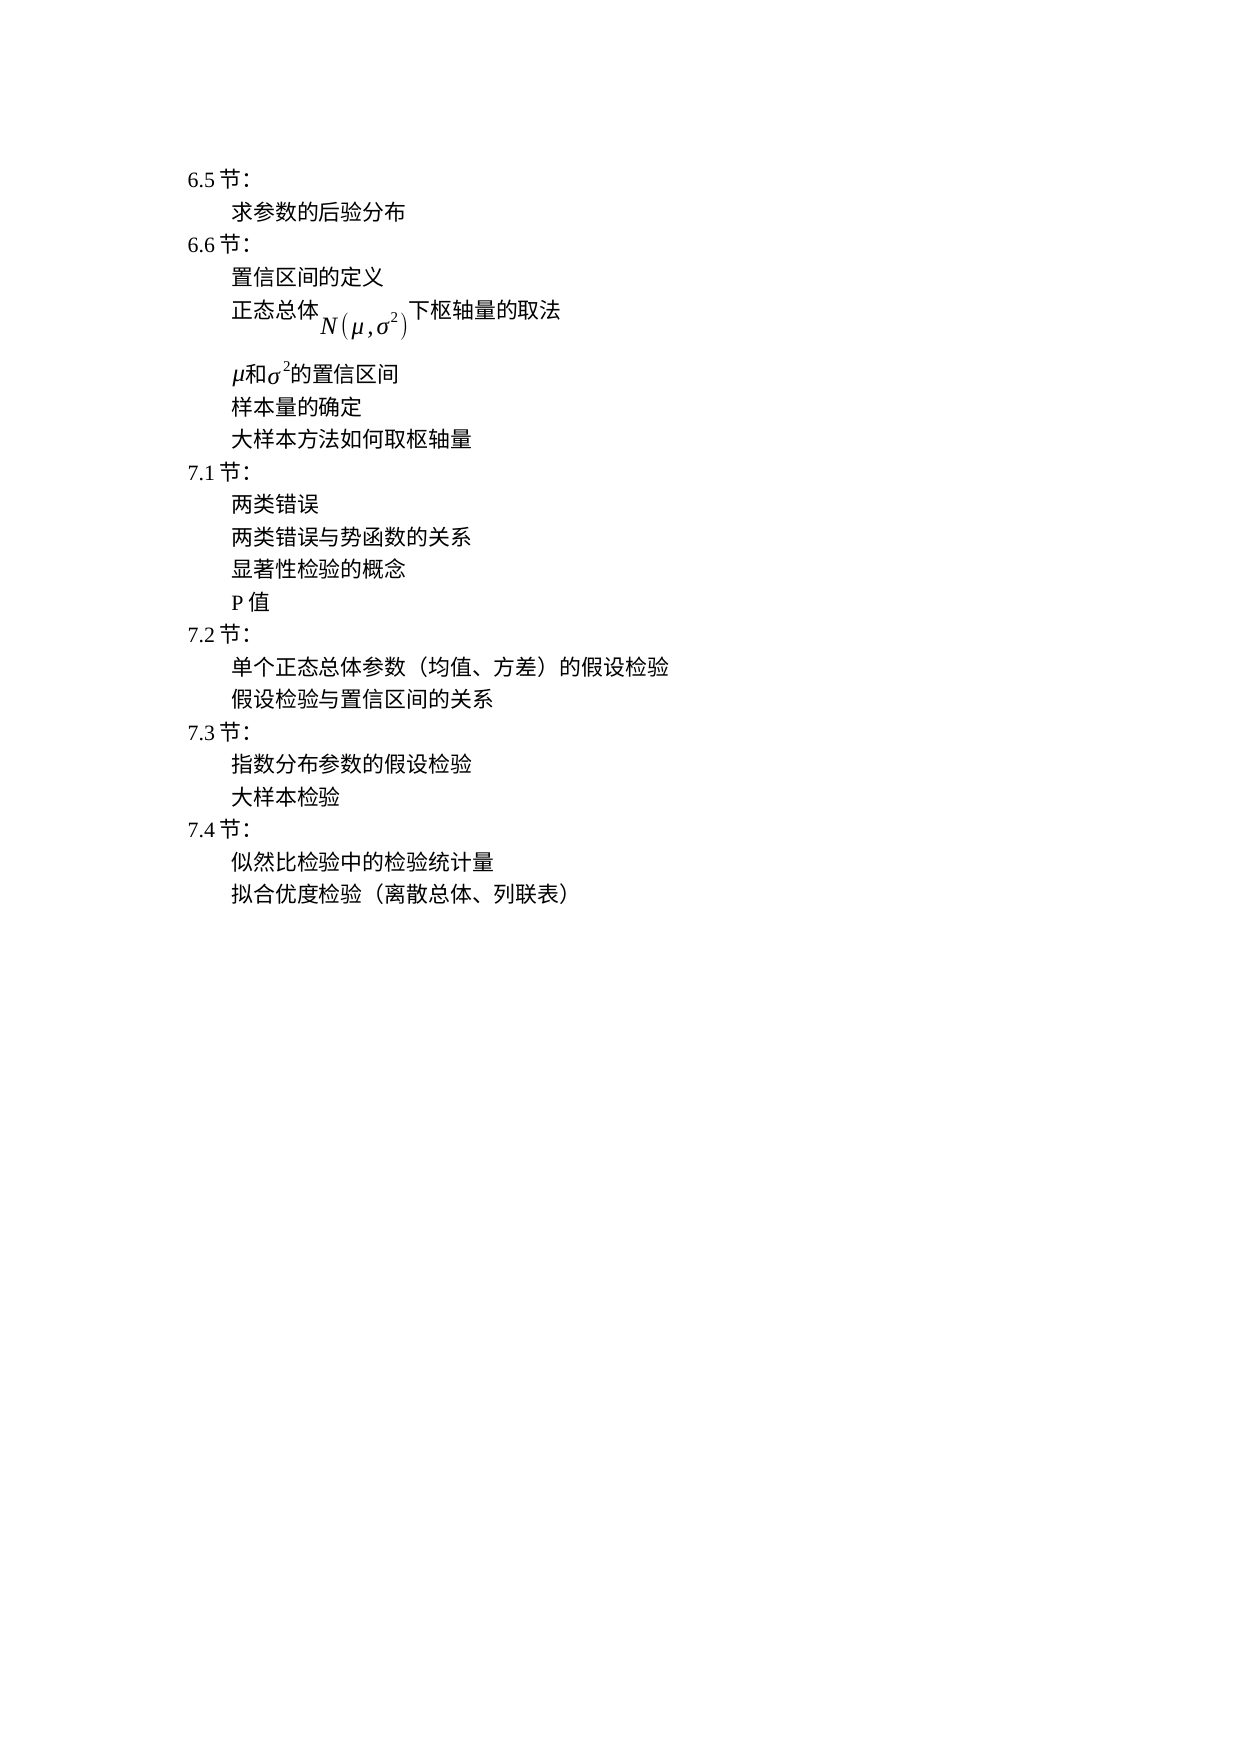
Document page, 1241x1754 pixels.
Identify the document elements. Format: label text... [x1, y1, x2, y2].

text 指数分布参数的假设检验 [187, 747, 1053, 779]
text 大样本检验 [187, 779, 1053, 812]
text 大样本方法如何取枢轴量 [187, 422, 1053, 454]
text 正态总体下枢轴量的取法 [187, 292, 1053, 357]
text 两类错误 [187, 487, 1053, 519]
text 两类错误与势函数的关系 [187, 519, 1053, 552]
text 6.5节： [187, 162, 1053, 194]
text 单个正态总体参数（均值、方差）的假设检验 [187, 649, 1053, 682]
text 似然比检验中的检验统计量 [187, 844, 1053, 877]
text 显著性检验的概念 [187, 552, 1053, 584]
text P值 [187, 584, 1053, 617]
text 样本量的确定 [187, 389, 1053, 422]
text 置信区间的定义 [187, 259, 1053, 292]
text 假设检验与置信区间的关系 [187, 682, 1053, 714]
text 6.6节： [187, 227, 1053, 259]
text 和的置信区间 [187, 357, 1053, 389]
text 求参数的后验分布 [187, 194, 1053, 227]
text 7.4节： [187, 812, 1053, 844]
text 7.2节： [187, 617, 1053, 649]
text 7.1节： [187, 454, 1053, 487]
text 拟合优度检验（离散总体、列联表） [187, 877, 1053, 909]
text 7.3节： [187, 714, 1053, 747]
